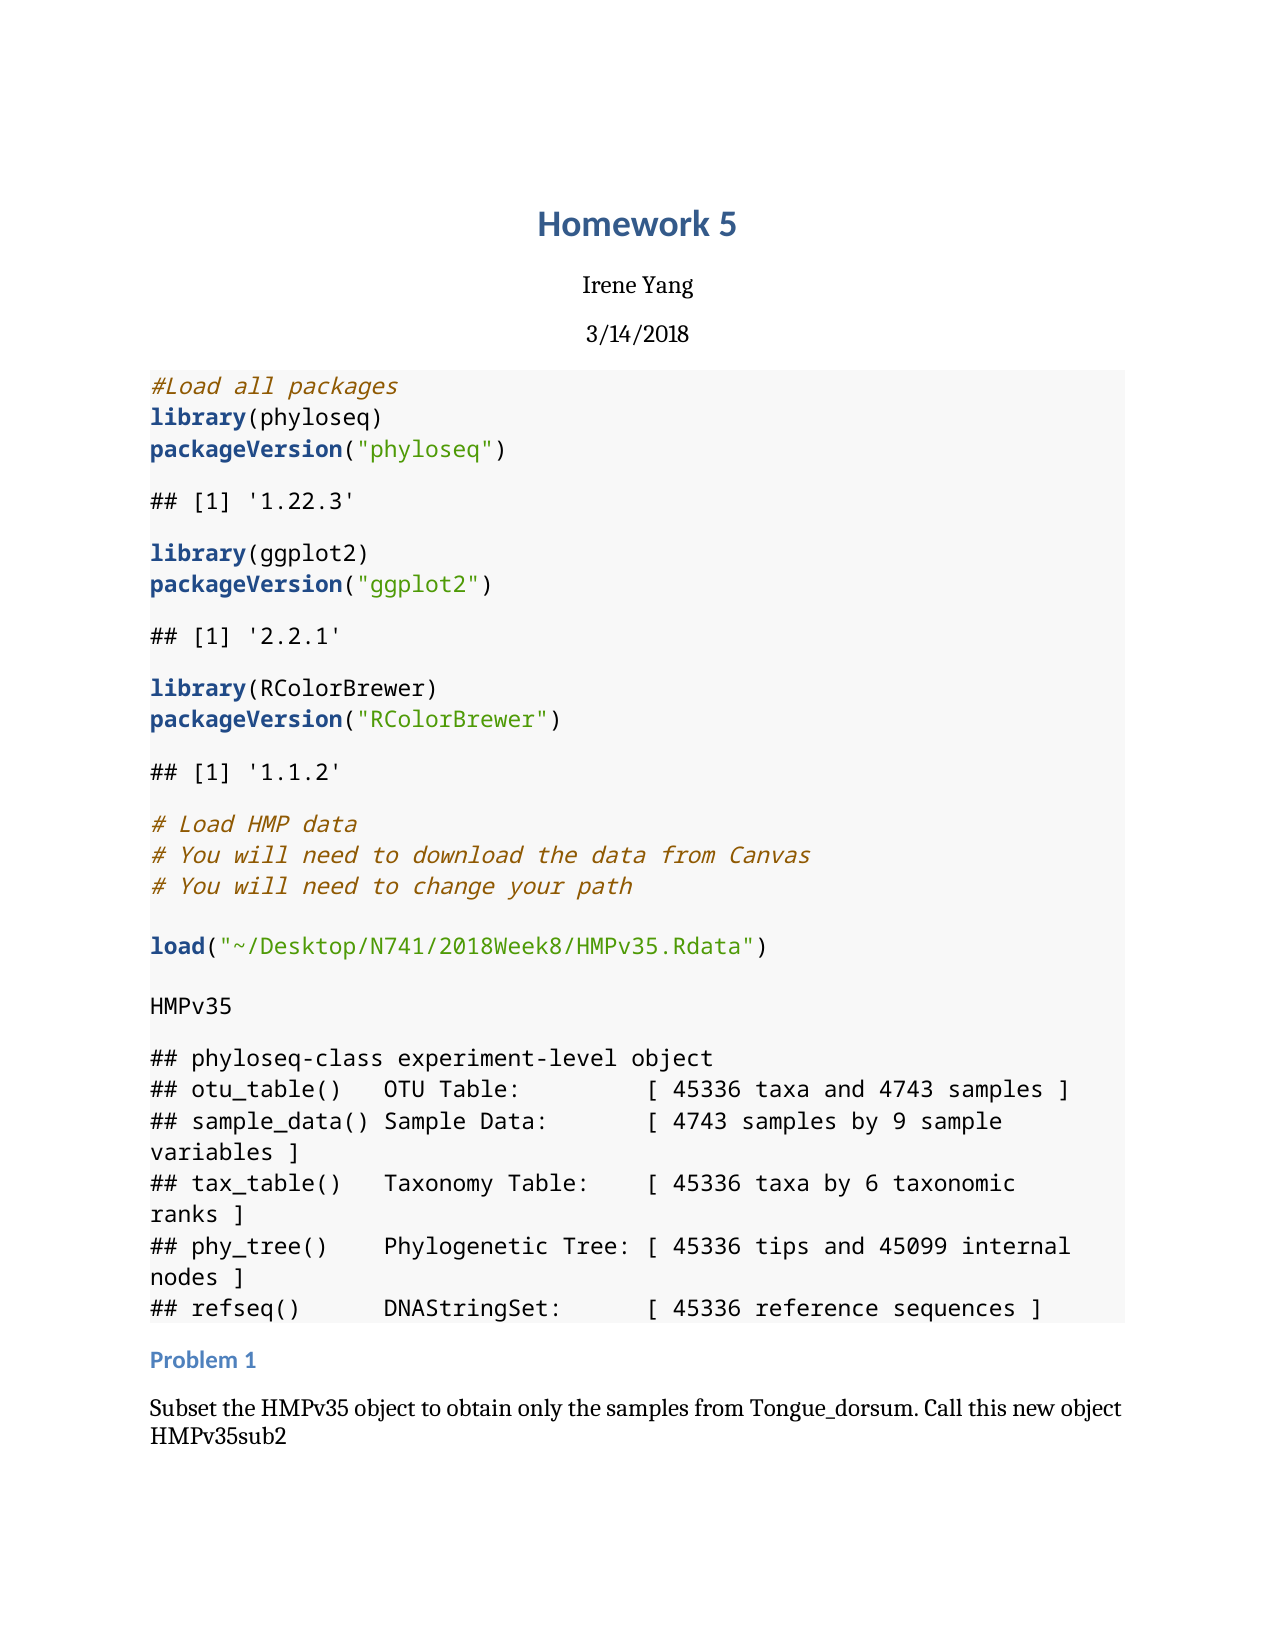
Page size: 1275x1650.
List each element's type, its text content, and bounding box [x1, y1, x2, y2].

text library(ggplot2) packageVersion("ggplot2") [370, 537, 1125, 599]
text Irene Yang [150, 271, 1125, 299]
title Homework 5 [150, 200, 1125, 246]
text ## [1] '2.2.1' [150, 620, 1125, 651]
text 3/14/2018 [150, 320, 1125, 349]
text ## [1] '1.22.3' [150, 484, 1125, 516]
text ## [1] '1.1.2' [150, 755, 1125, 787]
text ## phyloseq-class experiment-level object ## otu_table() OTU Table: [ 45336 taxa and 4743 samples ] ## sample_data() Sample Data: [ 4743 samples by 9 sample variables ] ## tax_table() Taxonomy Table: [ 45336 taxa by 6 taxonomic ranks ] ## phy_tree() Phylogenetic Tree: [ 45336 tips and 45099 internal nodes ] ## refseq() DNAStringSet: [ 45336 reference sequences ] [150, 1042, 1125, 1323]
text library(RColorBrewer) packageVersion("RColorBrewer") [439, 672, 1125, 734]
text Subset the HMPv35 object to obtain only the samples from Tongue_dorsum. Call this new object HMPv35sub2 [150, 1393, 1125, 1451]
text #Load all packages library(phyloseq) packageVersion("phyloseq") [150, 370, 1125, 464]
text # Load HMP data # You will need to download the data from Canvas # You will need to change your path load("~/Desktop/N741/2018Week8/HMPv35.Rdata") HMPv35 [150, 807, 1125, 1021]
subtitle Problem 1 [150, 1344, 1125, 1375]
